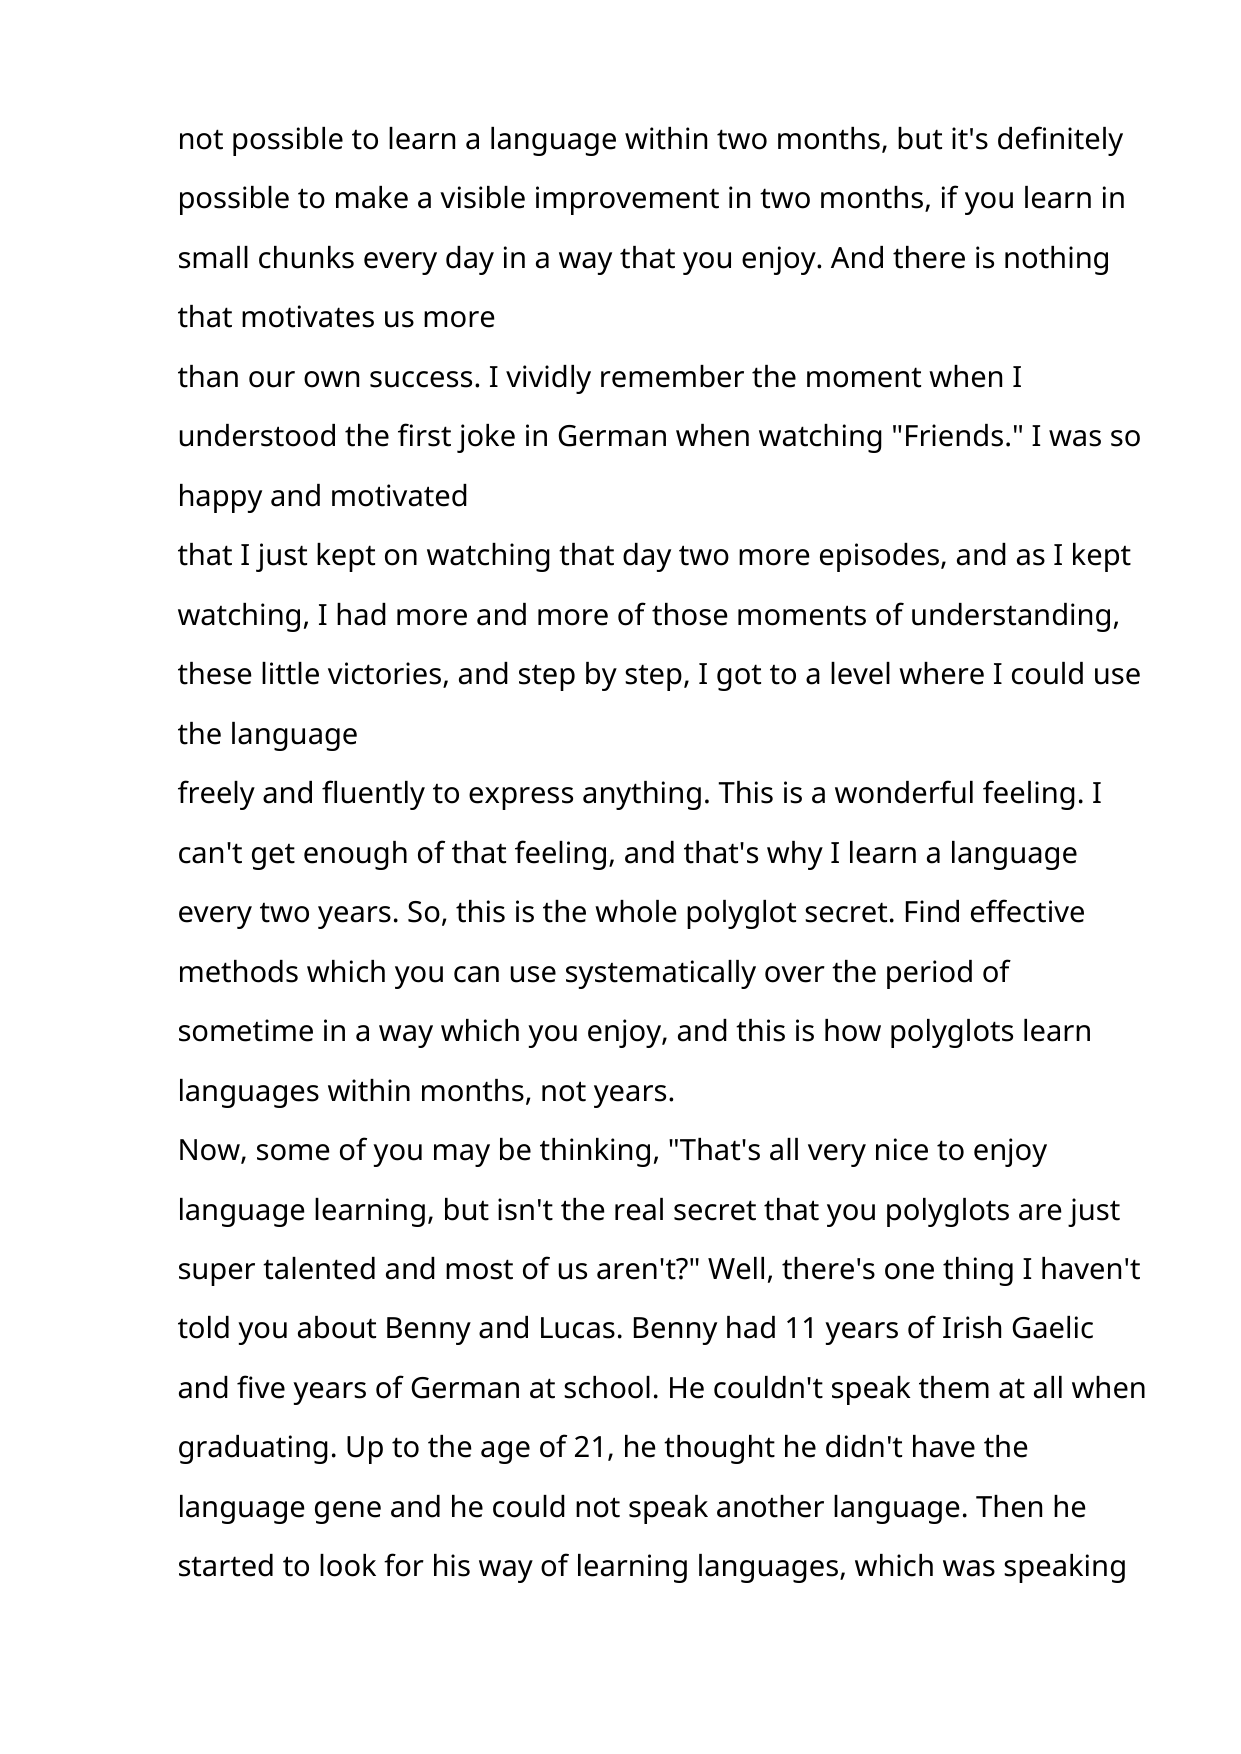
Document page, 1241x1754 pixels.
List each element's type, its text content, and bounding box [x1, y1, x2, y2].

text that I just kept on watching that day two more episodes, and as I kept watching, I had more and more of those moments of understanding, these little victories, and step by step, I got to a level where I could use the language [177, 534, 1152, 753]
text than our own success. I vividly remember the moment when I understood the first joke in German when watching "Friends." I was so happy and motivated [177, 356, 1152, 515]
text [177, 118, 1152, 336]
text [177, 1129, 1152, 1585]
text freely and fluently to express anything. This is a wonderful feeling. I can't get enough of that feeling, and that's why I learn a language every two years. So, this is the whole polyglot secret. Find effective methods which you can use systematically over the period of sometime in a way which you enjoy, and this is how polyglots learn languages within months, not years. [177, 772, 1152, 1109]
